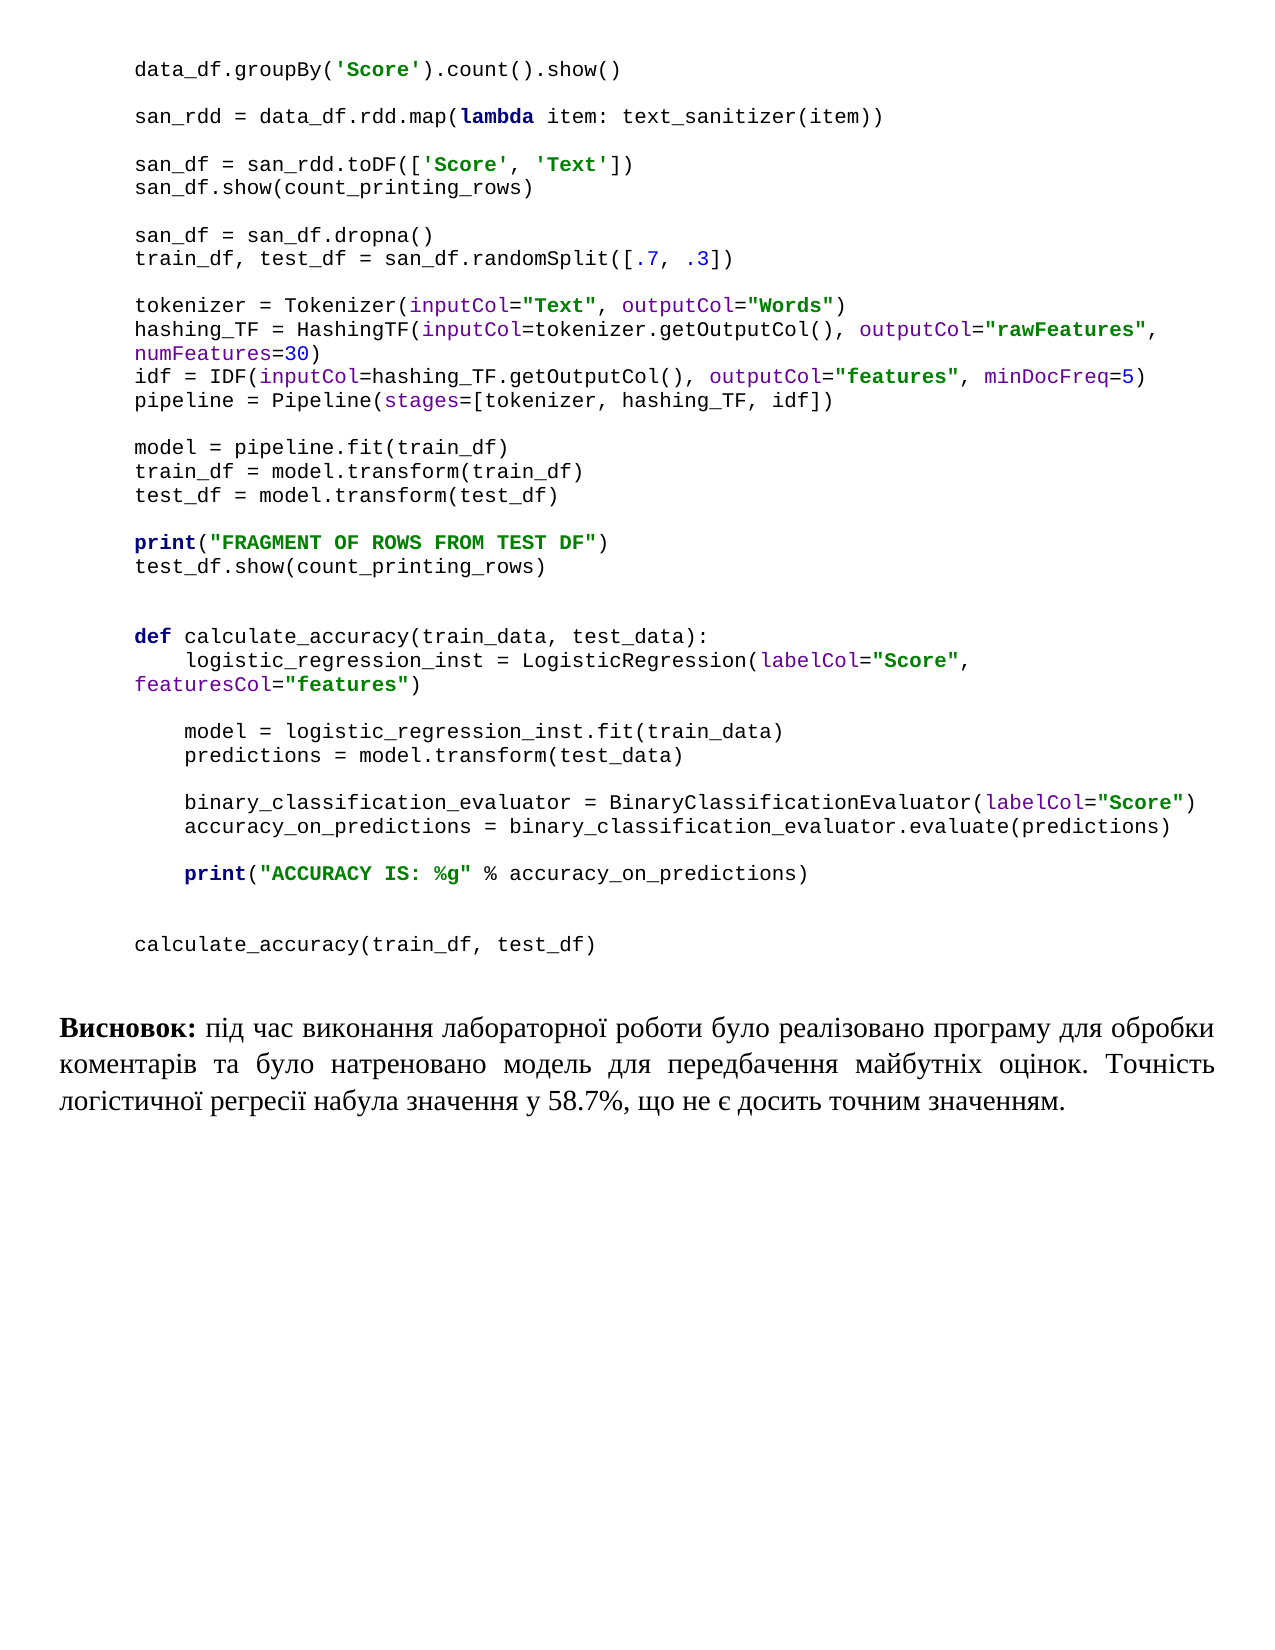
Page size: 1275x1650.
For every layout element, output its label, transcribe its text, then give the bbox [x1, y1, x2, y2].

text Висновок: під час виконання лабораторної роботи було реалізовано програму для обробки коментарів та було натреновано модель для передбачення майбутніх оцінок. Точність логістичної регресії набула значення у 58.7%, що не є досить точним значенням. [59, 1010, 1216, 1116]
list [134, 59, 1216, 958]
